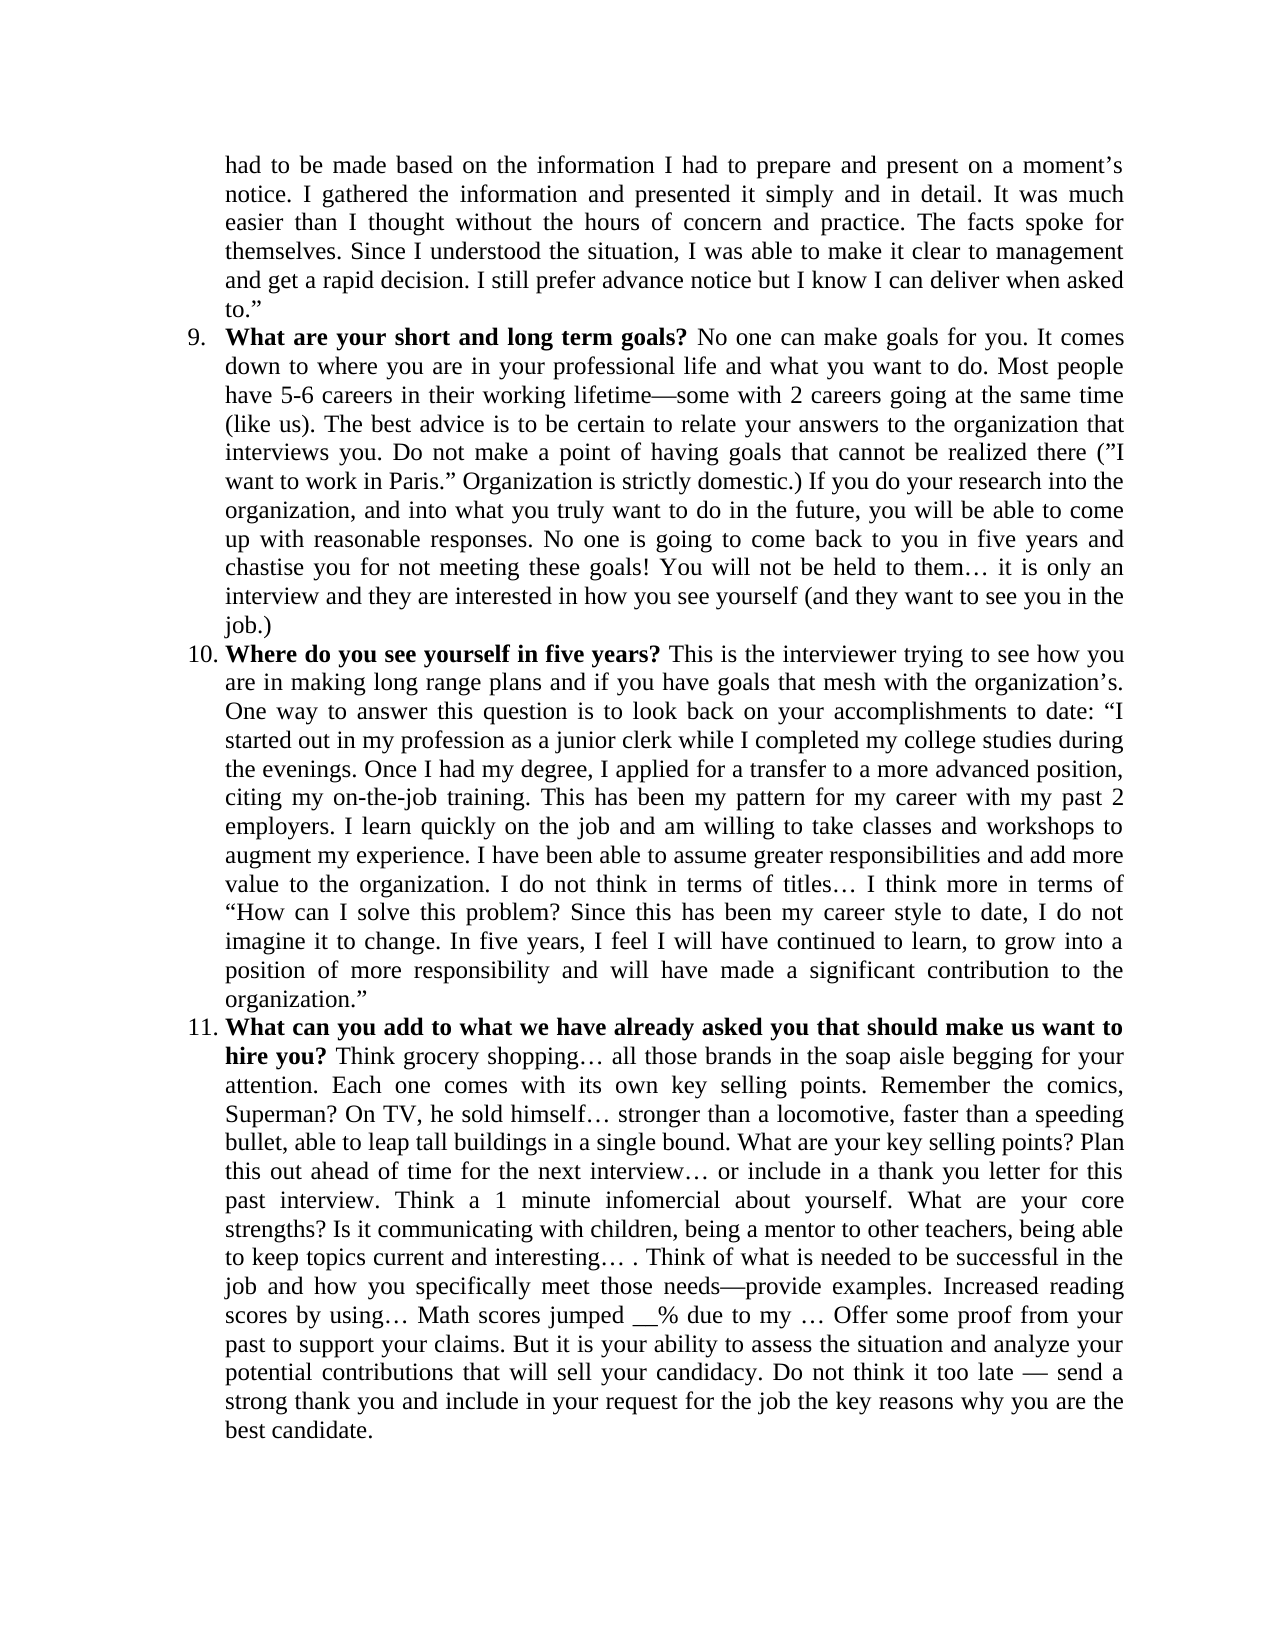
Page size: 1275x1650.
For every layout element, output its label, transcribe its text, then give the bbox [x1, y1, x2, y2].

list What can you add to what we have already asked you that should make us want to hire you? Think grocery shopping… all those brands in the soap aisle begging for your attention. Each one comes with its own key selling points. Remember the comics, Superman? On TV, he sold himself… stronger than a locomotive, faster than a speeding bullet, able to leap tall buildings in a single bound. What are your key selling points? Plan this out ahead of time for the next interview… or include in a thank you letter for this past interview. Think a 1 minute infomercial about yourself. What are your core strengths? Is it communicating with children, being a mentor to other teachers, being able to keep topics current and interesting… . Think of what is needed to be successful in the job and how you specifically meet those needs—provide examples. Increased reading scores by using… Math scores jumped __% due to my … Offer some proof from your past to support your claims. But it is your ability to assess the situation and analyze your potential contributions that will sell your candidacy. Do not think it too late — send a strong thank you and include in your request for the job the key reasons why you are the best candidate. [187, 1012, 1125, 1444]
list Where do you see yourself in five years? This is the interviewer trying to see how you are in making long range plans and if you have goals that mesh with the organization’s. One way to answer this question is to look back on your accomplishments to date: “I started out in my profession as a junior clerk while I completed my college studies during the evenings. Once I had my degree, I applied for a transfer to a more advanced position, citing my on-the-job training. This has been my pattern for my career with my past 2 employers. I learn quickly on the job and am willing to take classes and workshops to augment my experience. I have been able to assume greater responsibilities and add more value to the organization. I do not think in terms of titles… I think more in terms of “How can I solve this problem? Since this has been my career style to date, I do not imagine it to change. In five years, I feel I will have continued to learn, to grow into a position of more responsibility and will have made a significant contribution to the organization.” [187, 639, 1125, 1012]
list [187, 150, 1125, 322]
list What are your short and long term goals? No one can make goals for you. It comes down to where you are in your professional life and what you want to do. Most people have 5-6 careers in their working lifetime—some with 2 careers going at the same time (like us). The best advice is to be certain to relate your answers to the organization that interviews you. Do not make a point of having goals that cannot be realized there (”I want to work in Paris.” Organization is strictly domestic.) If you do your research into the organization, and into what you truly want to do in the future, you will be able to come up with reasonable responses. No one is going to come back to you in five years and chastise you for not meeting these goals! You will not be held to them… it is only an interview and they are interested in how you see yourself (and they want to see you in the job.) [187, 322, 1125, 639]
